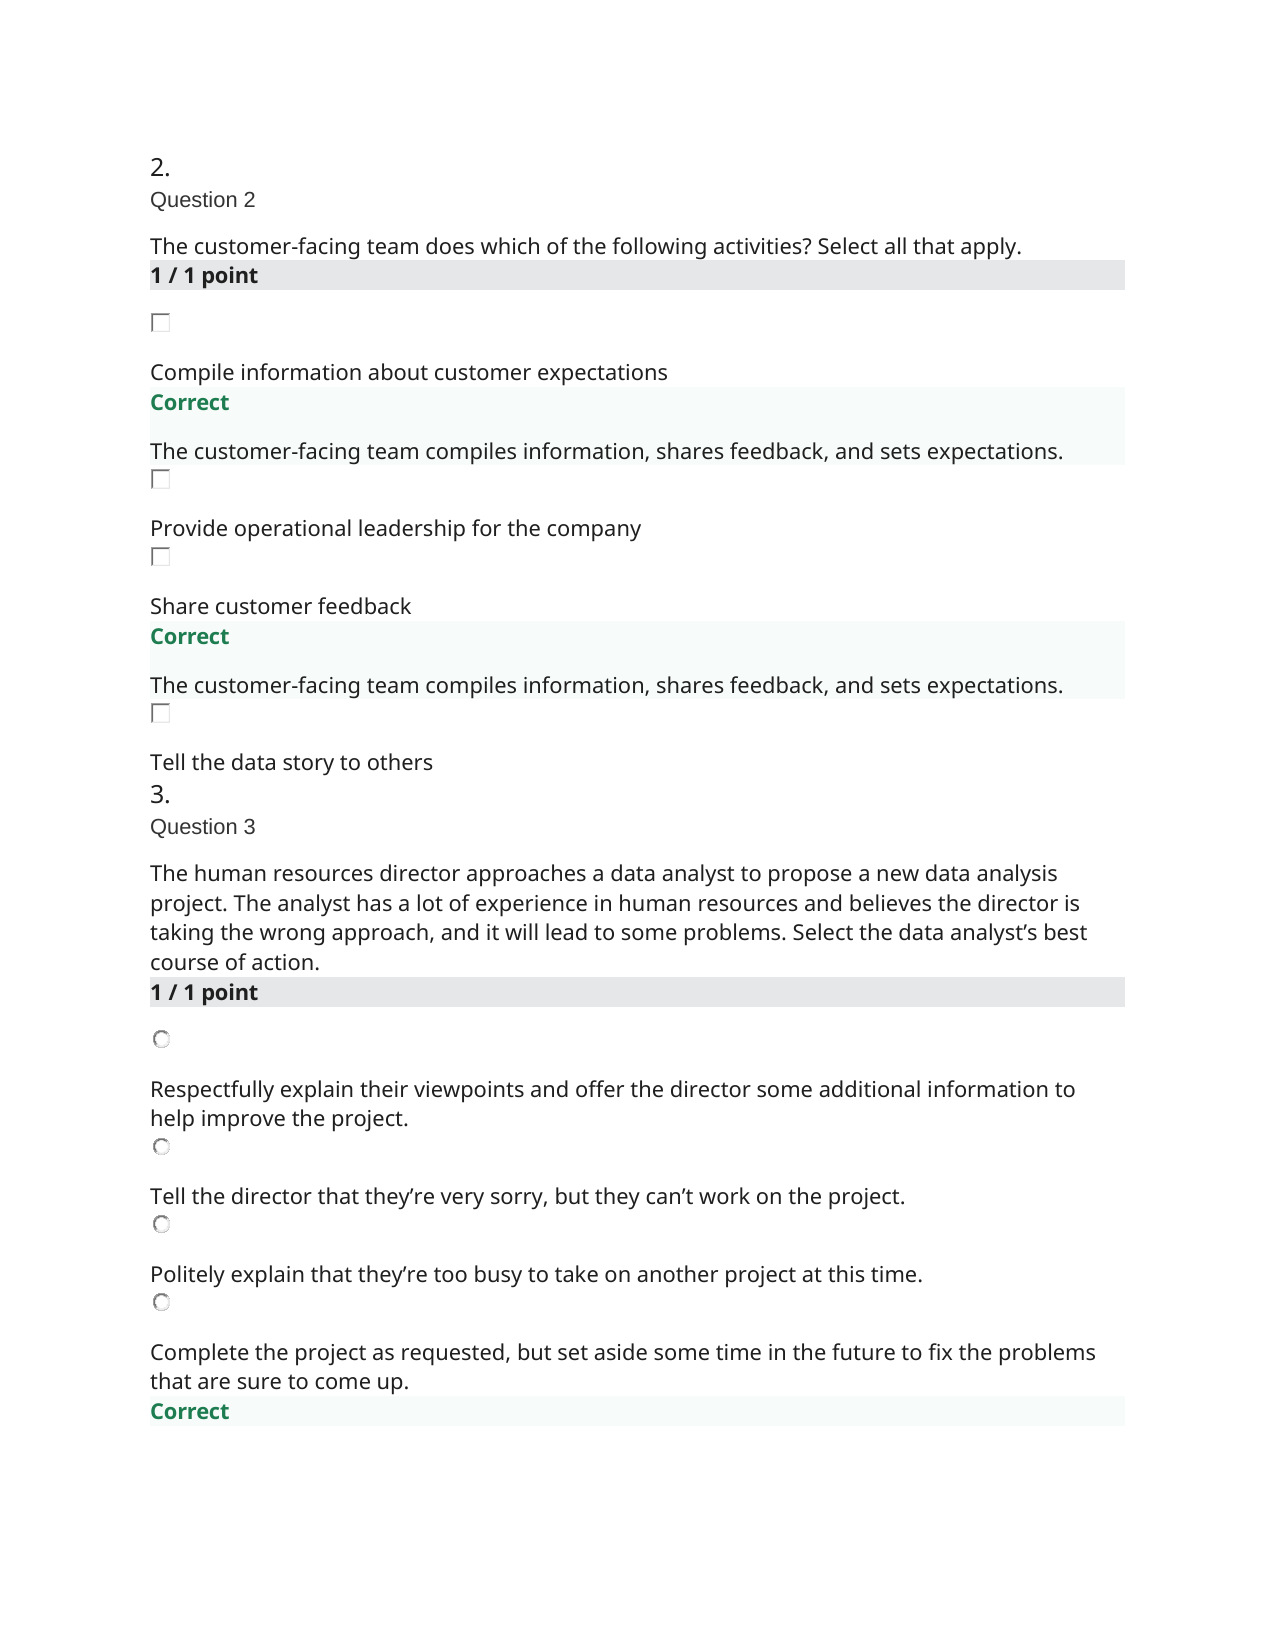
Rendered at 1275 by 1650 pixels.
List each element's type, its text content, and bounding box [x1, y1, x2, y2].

text Tell the director that they’re very sorry, but they can’t work on the project. [150, 1181, 1125, 1211]
text Correct [150, 621, 1125, 651]
text Provide operational leadership for the company [150, 513, 1125, 543]
text 1 / 1 point [150, 260, 1125, 290]
text Compile information about customer expectations [150, 357, 1125, 387]
text Correct [150, 1396, 1125, 1426]
text The customer-facing team compiles information, shares feedback, and sets expectations. [150, 669, 1125, 699]
text Complete the project as requested, but set aside some time in the future to fix the problems that are sure to come up. [150, 1336, 1125, 1396]
text Politely explain that they’re too busy to take on another project at this time. [150, 1259, 1125, 1288]
text Tell the data story to others [150, 747, 1125, 777]
text Share customer feedback [150, 591, 1125, 621]
subtitle 2. [150, 150, 1125, 184]
text The customer-facing team compiles information, shares feedback, and sets expectations. [150, 436, 1125, 465]
text Respectfully explain their viewpoints and offer the director some additional information to help improve the project. [150, 1073, 1125, 1133]
text Question 2 [150, 187, 1125, 212]
text The customer-facing team does which of the following activities? Select all that apply. [150, 231, 1125, 260]
text 1 / 1 point [150, 977, 1125, 1007]
text The human resources director approaches a data analyst to propose a new data analysis project. The analyst has a lot of experience in human resources and believes the director is taking the wrong approach, and it will lead to some problems. Select the data analyst’s best course of action. [150, 858, 1125, 977]
text Correct [150, 387, 1125, 417]
subtitle 3. [150, 777, 1125, 811]
text Question 3 [150, 814, 1125, 839]
